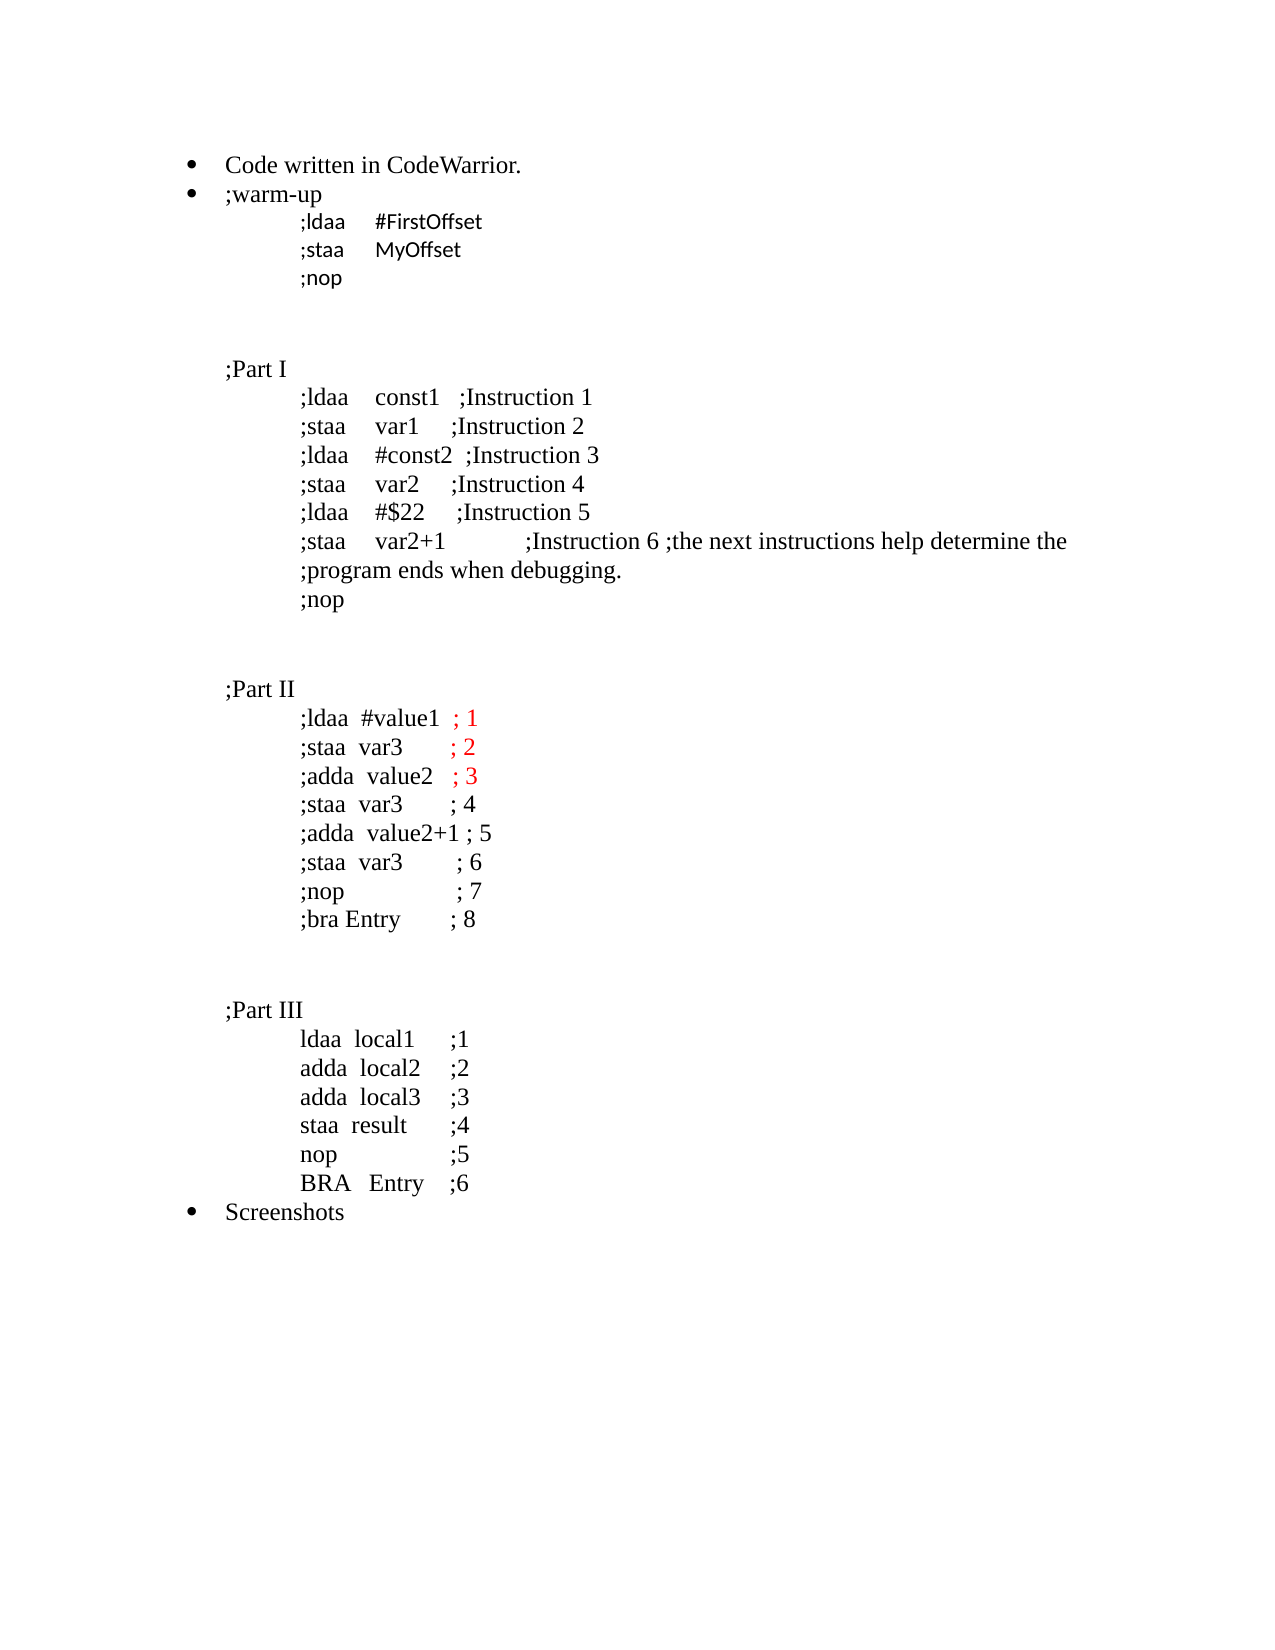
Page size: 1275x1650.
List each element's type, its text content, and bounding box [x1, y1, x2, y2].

list ;staa var2+1 ;Instruction 6 ;the next instructions help determine the [300, 526, 1125, 555]
list ;ldaa #value1 ; 1 [300, 703, 1125, 732]
list ;bra Entry ; 8 [300, 904, 1125, 933]
list ;staa var3 ; 2 [300, 732, 1125, 761]
list ;adda value2+1 ; 5 [300, 818, 1125, 847]
list ;ldaa #const2 ;Instruction 3 [300, 440, 1125, 469]
list ;staa var3 ; 4 [300, 789, 1125, 818]
list Code written in CodeWarrior. [187, 150, 1125, 179]
list ;Part II [225, 674, 1125, 703]
list ;warm-up [187, 179, 1125, 207]
list adda local3 ;3 [225, 1082, 1125, 1110]
list ;ldaa #FirstOffset [300, 207, 1125, 236]
list ;adda value2 ; 3 [300, 761, 1125, 789]
list ;nop ; 7 [300, 876, 1125, 904]
list ;ldaa const1 ;Instruction 1 [300, 382, 1125, 411]
list nop ;5 [225, 1139, 1125, 1168]
list ;staa MyOffset [300, 236, 1125, 263]
list ;nop [300, 584, 1125, 612]
list ;staa var1 ;Instruction 2 [300, 411, 1125, 440]
list ;program ends when debugging. [300, 555, 1125, 584]
list adda local2 ;2 [225, 1053, 1125, 1082]
list ldaa local1 ;1 [225, 1024, 1125, 1053]
list ;Part I [225, 354, 1125, 382]
list BRA Entry ;6 [225, 1168, 1125, 1197]
list ;Part III [225, 995, 1125, 1024]
list ;staa var2 ;Instruction 4 [300, 469, 1125, 497]
list ;staa var3 ; 6 [300, 847, 1125, 876]
list Screenshots [187, 1197, 1125, 1225]
list staa result ;4 [225, 1110, 1125, 1139]
list ;nop [300, 263, 1125, 292]
list ;ldaa #$22 ;Instruction 5 [300, 497, 1125, 526]
